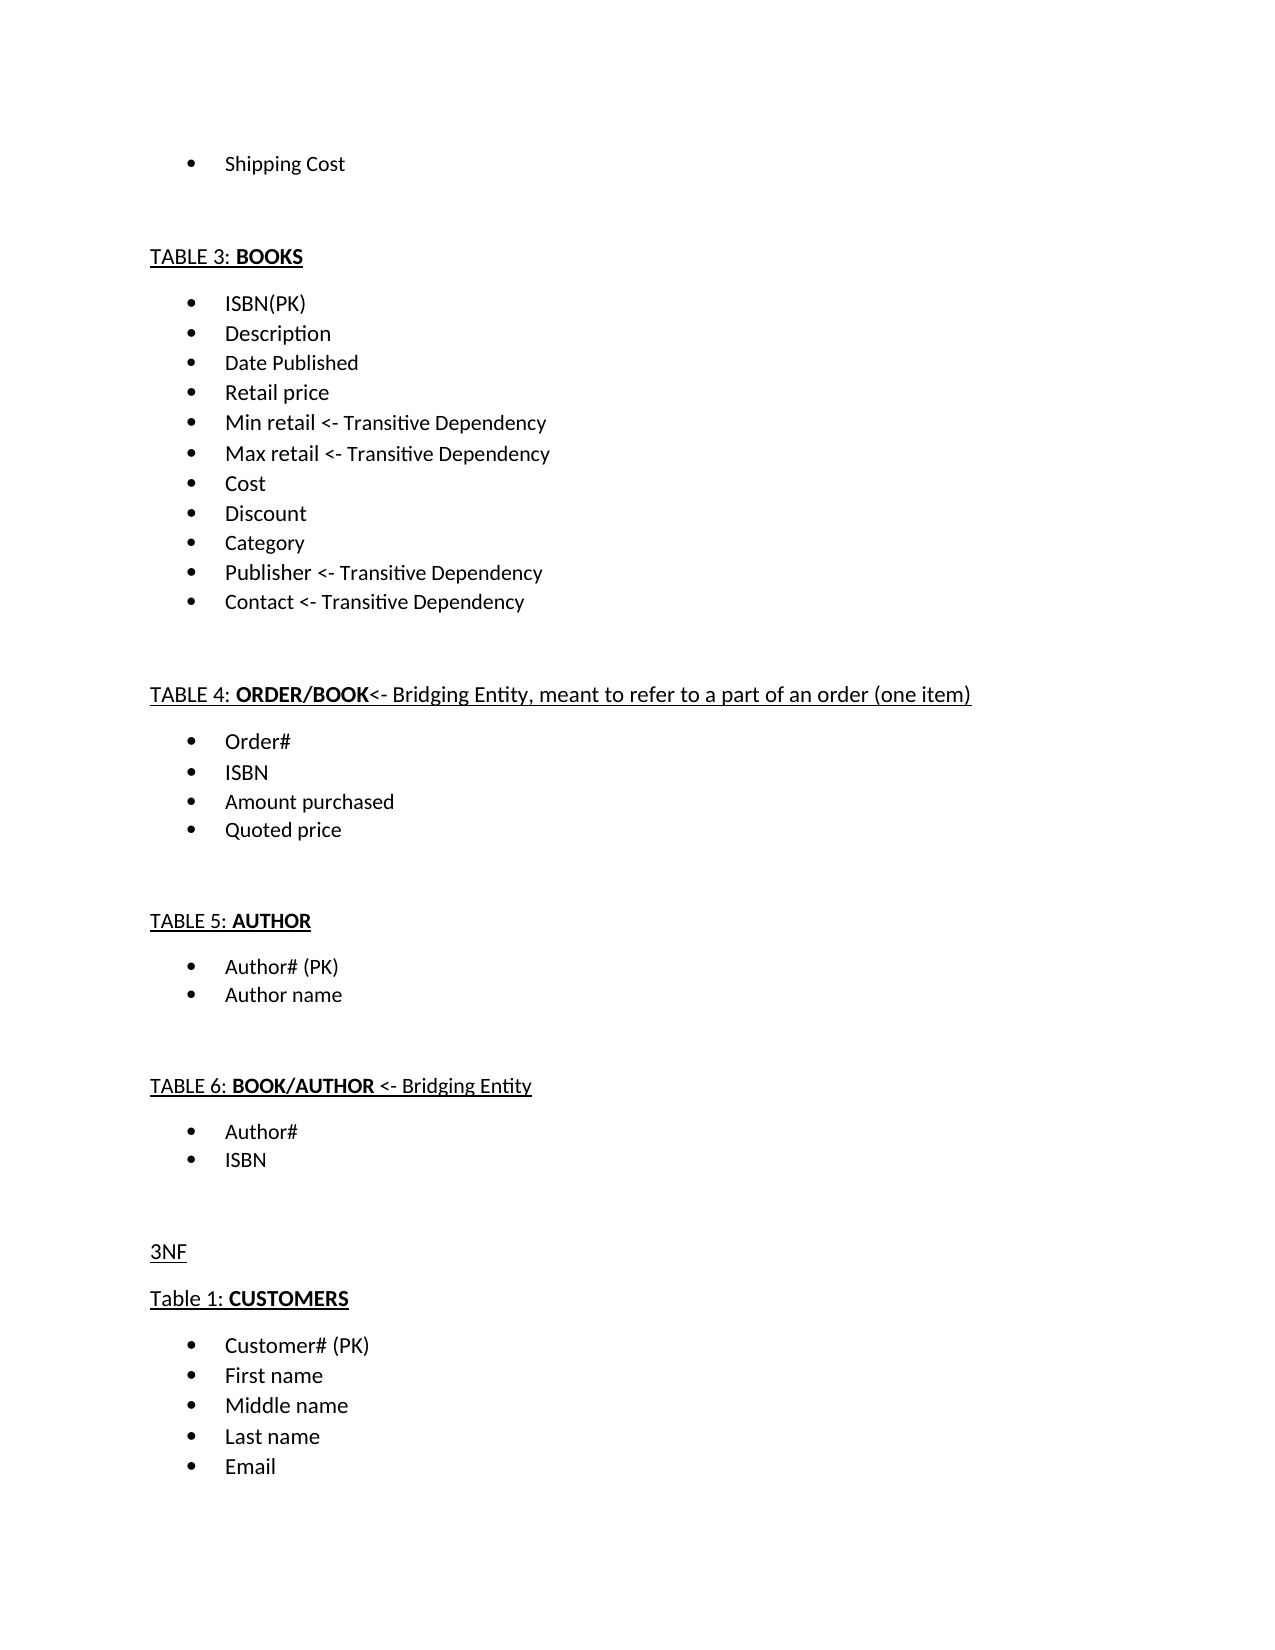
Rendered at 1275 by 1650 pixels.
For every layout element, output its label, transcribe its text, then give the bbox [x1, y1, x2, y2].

list Min retail <- Transitive Dependency [187, 408, 1125, 437]
text 3NF [150, 1237, 1125, 1266]
list Shipping Cost [187, 150, 1125, 177]
list Retail price [187, 378, 1125, 406]
text TABLE 3: BOOKS [150, 242, 1125, 270]
list First name [187, 1361, 1125, 1389]
text Table 1: CUSTOMERS [150, 1284, 1125, 1312]
list Middle name [187, 1392, 1125, 1420]
list ISBN [187, 758, 1125, 786]
text TABLE 6: BOOK/AUTHOR <- Bridging Entity [150, 1072, 1125, 1099]
list Order# [187, 727, 1125, 756]
list Author name [187, 982, 1125, 1008]
list Amount purchased [187, 788, 1125, 814]
list Customer# (PK) [187, 1331, 1125, 1359]
list Category [187, 529, 1125, 556]
list Description [187, 319, 1125, 347]
list Author# (PK) [187, 953, 1125, 979]
list Quoted price [187, 817, 1125, 843]
list Cost [187, 469, 1125, 497]
list Contact <- Transitive Dependency [187, 588, 1125, 615]
list ISBN(PK) [187, 289, 1125, 317]
list Discount [187, 499, 1125, 527]
list ISBN [187, 1147, 1125, 1173]
list Publisher <- Transitive Dependency [187, 558, 1125, 586]
text TABLE 4: ORDER/BOOK<- Bridging Entity, meant to refer to a part of an order (one item) [150, 681, 1125, 709]
list Max retail <- Transitive Dependency [187, 439, 1125, 467]
list Email [187, 1452, 1125, 1480]
list Last name [187, 1422, 1125, 1450]
list Date Published [187, 349, 1125, 376]
list Author# [187, 1118, 1125, 1144]
text TABLE 5: AUTHOR [150, 907, 1125, 934]
